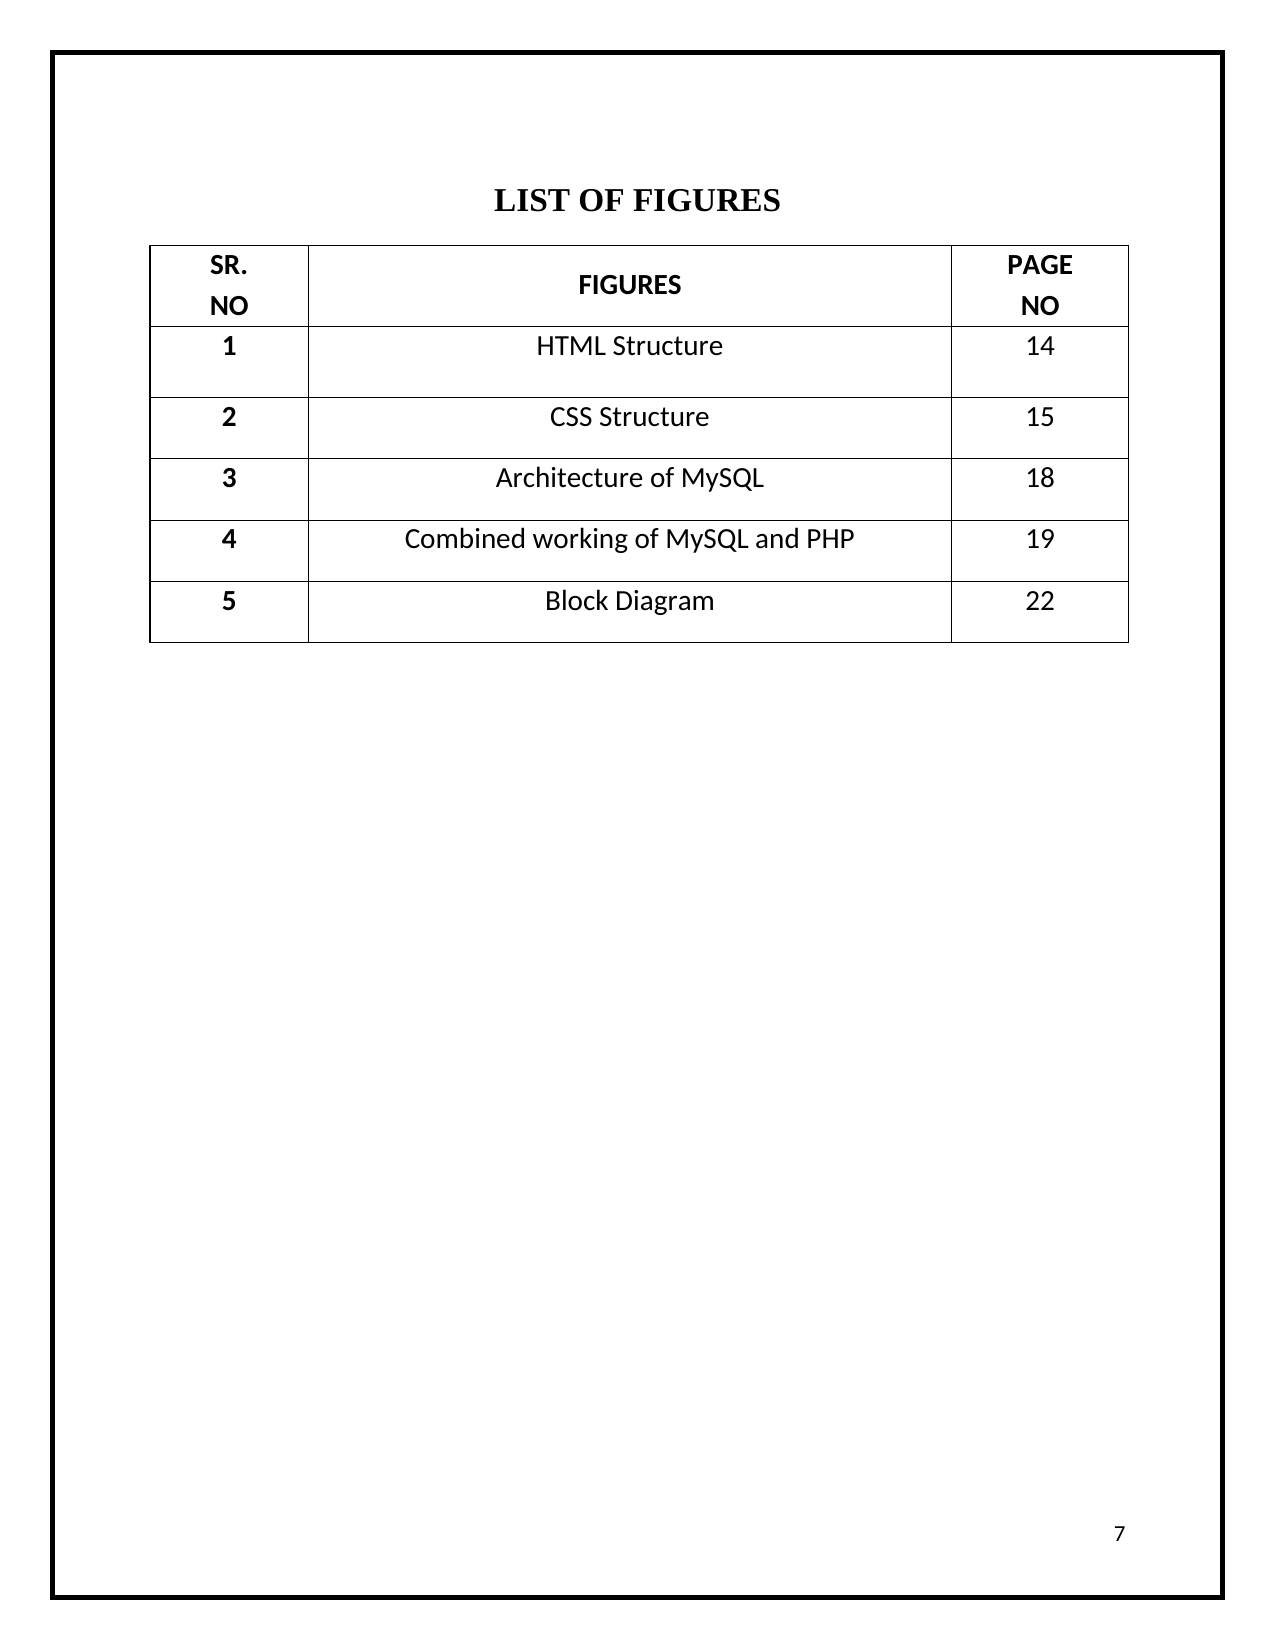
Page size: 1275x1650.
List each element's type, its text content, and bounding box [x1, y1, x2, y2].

table_header SR. NO [151, 246, 308, 326]
table_cell 22 [952, 582, 1128, 642]
table_cell HTML Structure [309, 327, 951, 397]
table_cell 19 [952, 521, 1128, 581]
table_header FIGURES [309, 246, 951, 326]
table_cell 4 [151, 521, 308, 581]
table_cell 3 [151, 459, 308, 519]
table_cell CSS Structure [309, 398, 951, 458]
table_cell 18 [952, 459, 1128, 519]
table_cell 2 [151, 398, 308, 458]
table_header PAGE NO [952, 246, 1128, 326]
table_cell Architecture of MySQL [309, 459, 951, 519]
table_cell Combined working of MySQL and PHP [309, 521, 951, 581]
table_cell 1 [151, 327, 308, 397]
text LIST OF FIGURES [150, 180, 1125, 218]
table_cell 14 [952, 327, 1128, 397]
table_cell Block Diagram [309, 582, 951, 642]
table_cell 15 [952, 398, 1128, 458]
table_cell 5 [151, 582, 308, 642]
